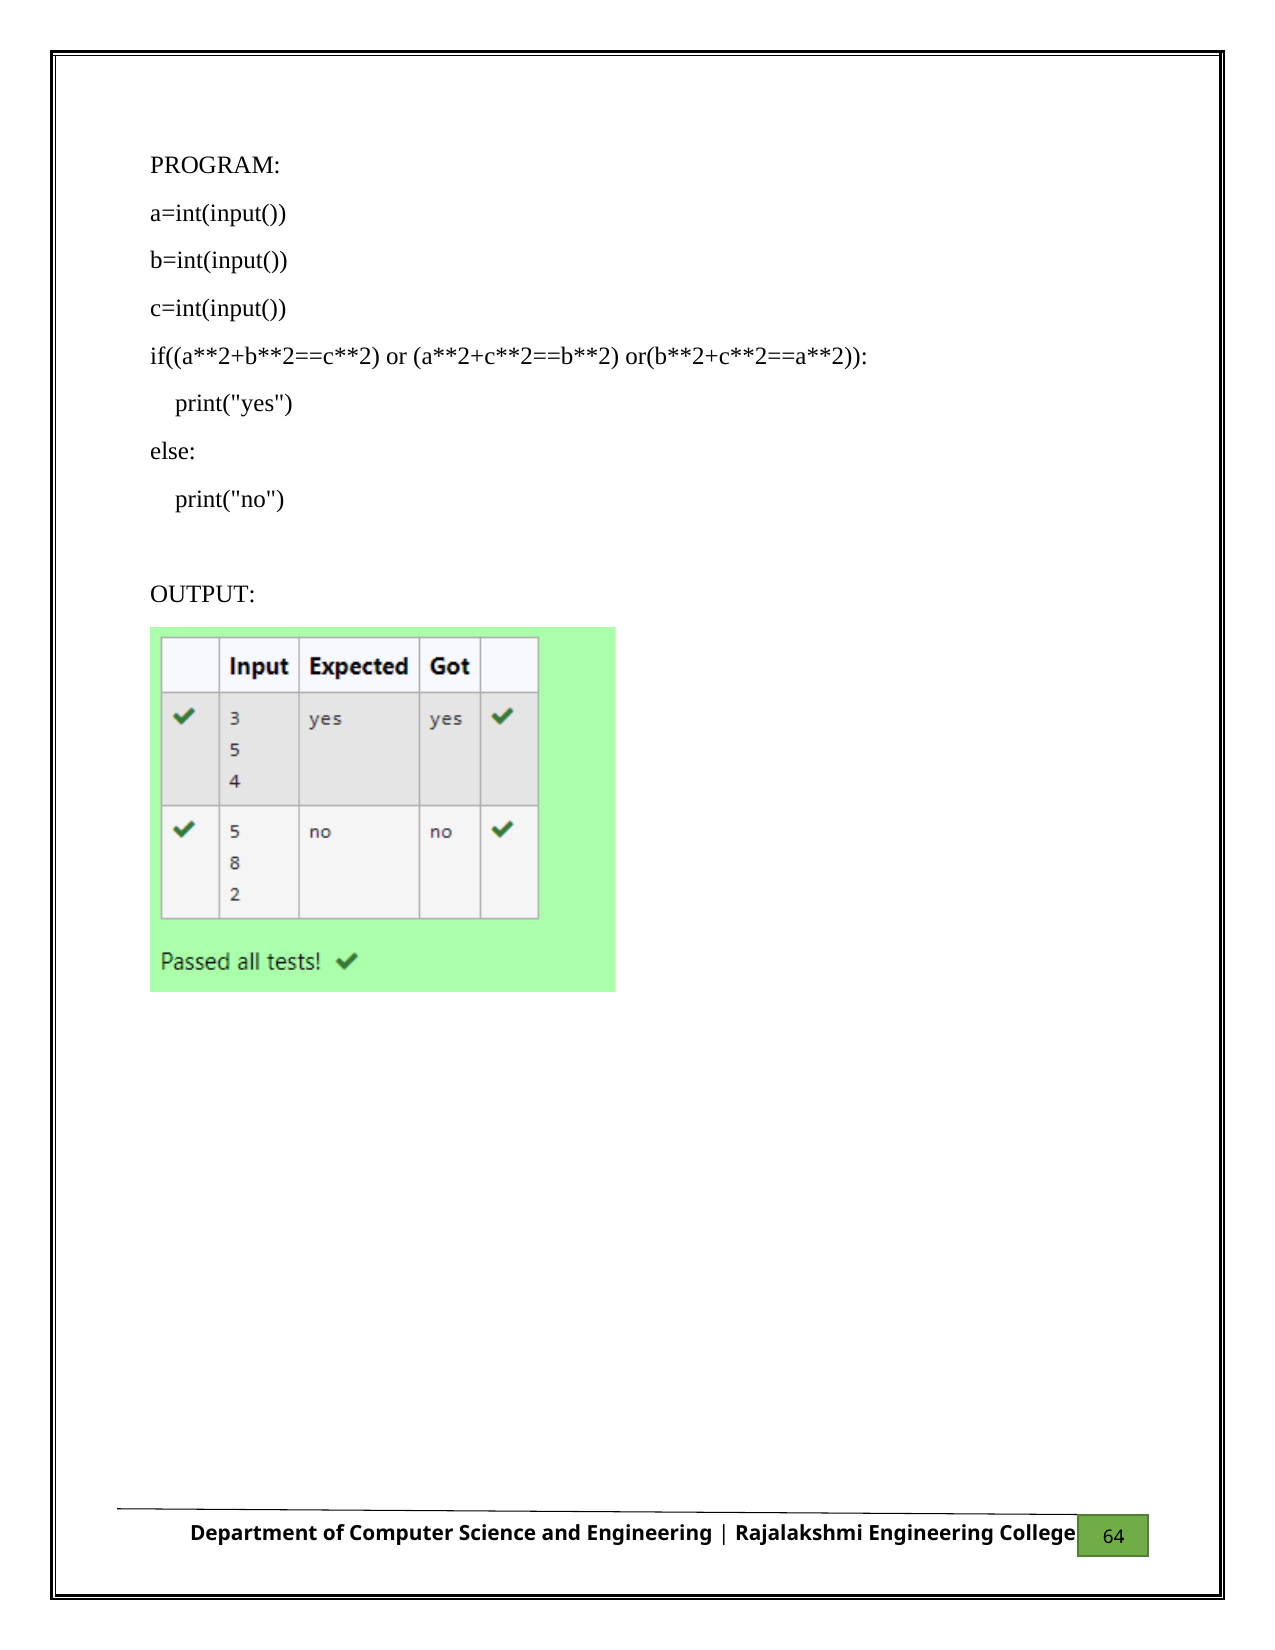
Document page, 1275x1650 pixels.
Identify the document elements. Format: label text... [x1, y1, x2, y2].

text c=int(input()) [150, 293, 1125, 322]
text b=int(input()) [150, 245, 1125, 274]
text if((a**2+b**2==c**2) or (a**2+c**2==b**2) or(b**2+c**2==a**2)): [150, 341, 1125, 369]
text a=int(input()) [150, 198, 1125, 226]
text print("yes") [150, 388, 1125, 417]
text else: [150, 436, 1125, 465]
text print("no") [150, 484, 1125, 513]
picture [150, 627, 616, 992]
text OUTPUT: [150, 579, 1125, 608]
text PROGRAM: [150, 150, 1125, 179]
